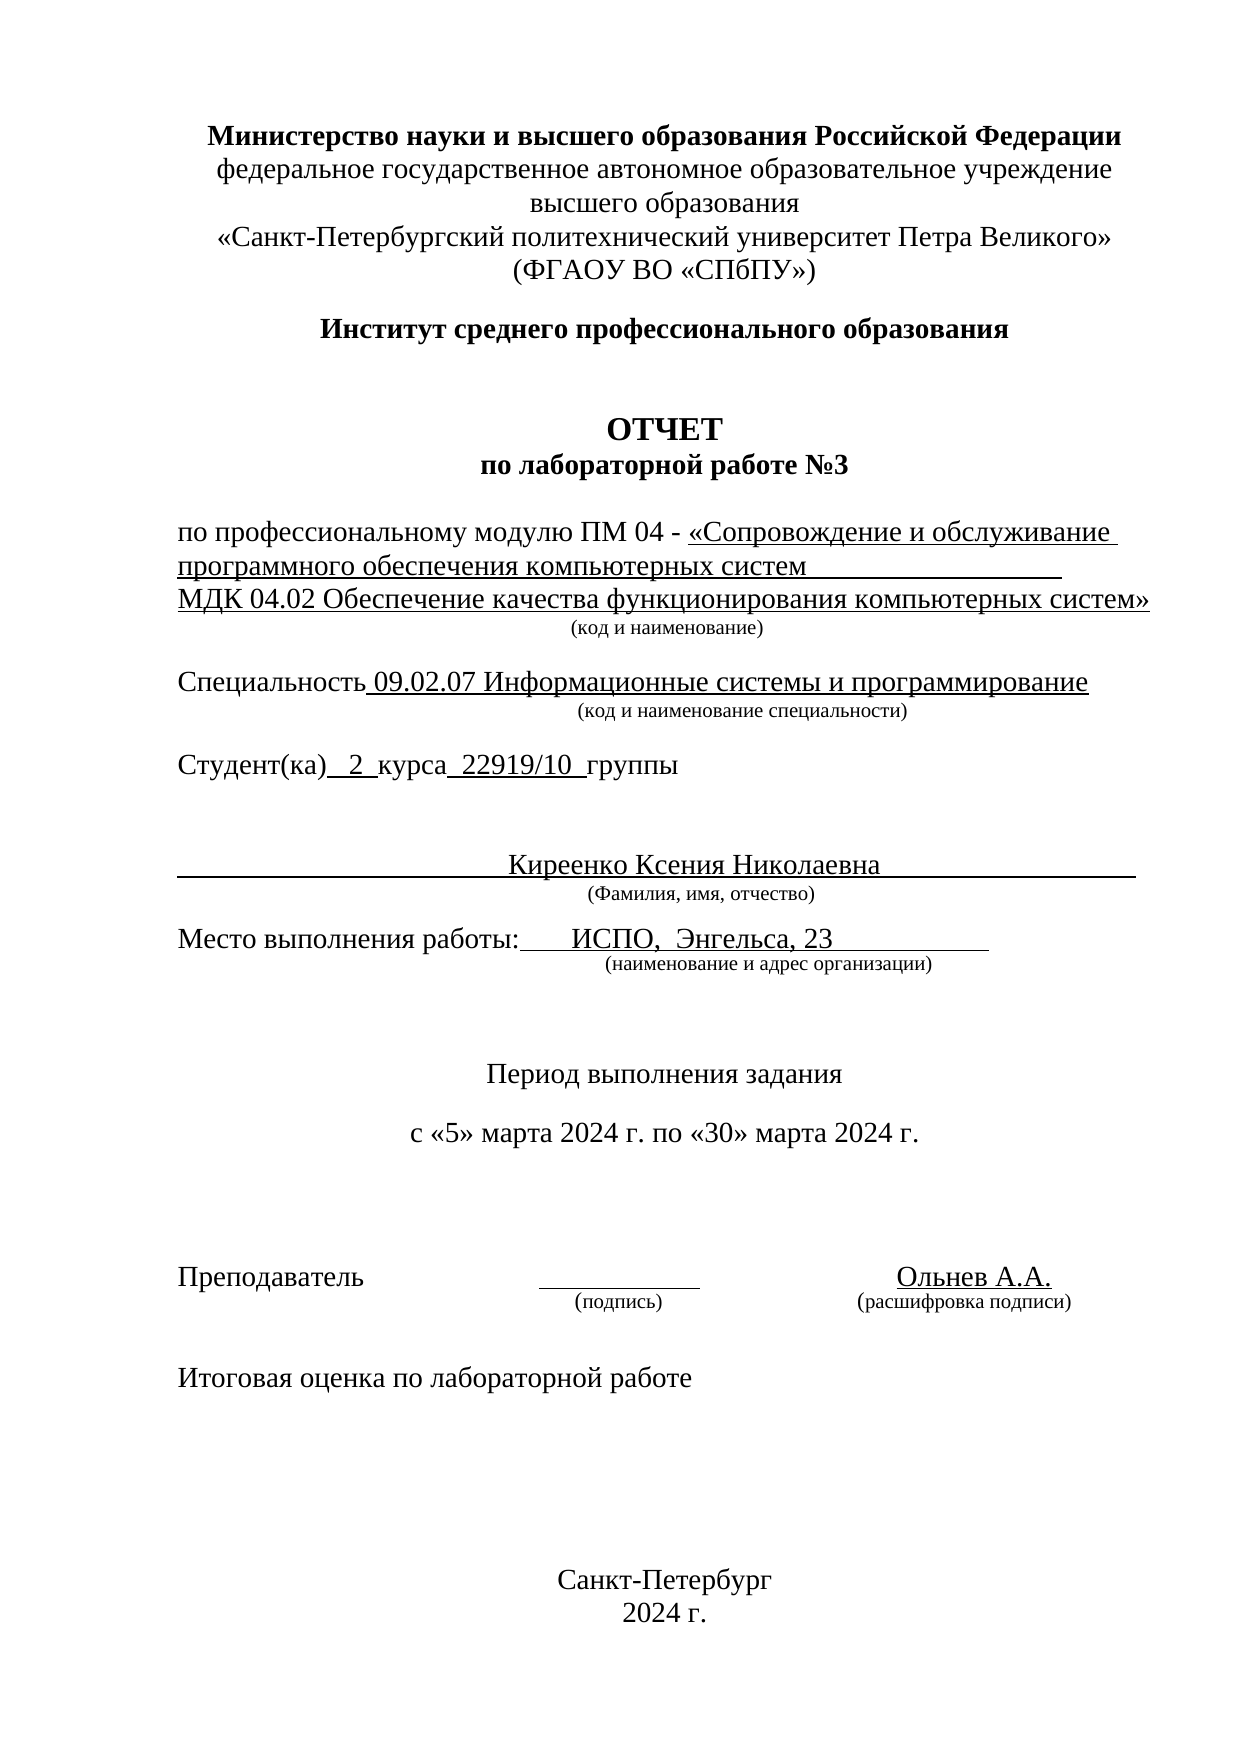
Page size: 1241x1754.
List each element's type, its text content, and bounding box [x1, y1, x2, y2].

text Киреенко Ксения Николаевна [177, 847, 1152, 881]
text по лабораторной работе №3 [177, 447, 1152, 481]
text ОТЧЕТ [177, 409, 1152, 447]
text Санкт-Петербург [177, 1562, 1152, 1595]
text Период выполнения задания [177, 1061, 1152, 1090]
text (код и наименование) [177, 615, 1152, 639]
text высшего образования [177, 185, 1152, 219]
text с «5» марта 2024 г. по «30» марта 2024 г. [177, 1115, 1152, 1148]
text Специальность 09.02.07 Информационные системы и программирование [177, 664, 1152, 698]
text (наименование и адрес организации) [177, 954, 1152, 974]
text по профессиональному модулю ПМ 04 - «Сопровождение и обслуживание программного обеспечения компьютерных систем [177, 514, 1152, 582]
text федеральное государственное автономное образовательное учреждение [177, 152, 1152, 185]
text (подпись) (расшифровка подписи) [177, 1291, 1152, 1312]
text Институт среднего профессионального образования [177, 311, 1152, 344]
text Преподаватель Ольнев А.А. [177, 1265, 1152, 1291]
text МДК 04.02 Обеспечение качества функционирования компьютерных систем» [177, 582, 1152, 615]
text (код и наименование специальности) [177, 698, 1152, 722]
text Министерство науки и высшего образования Российской Федерации [177, 118, 1152, 152]
text «Санкт-Петербургский политехнический университет Петра Великого» [177, 219, 1152, 252]
text Студент(ка) 2 курса 22919/10 группы [177, 747, 1152, 780]
text (ФГАОУ ВО «СПбПУ») [177, 252, 1152, 286]
text (Фамилия, имя, отчество) [177, 881, 1152, 905]
text Итоговая оценка по лабораторной работе [177, 1361, 1152, 1394]
text 2024 г. [177, 1595, 1152, 1629]
text Место выполнения работы: ИСПО, Энгельса, 23 [177, 925, 1152, 954]
